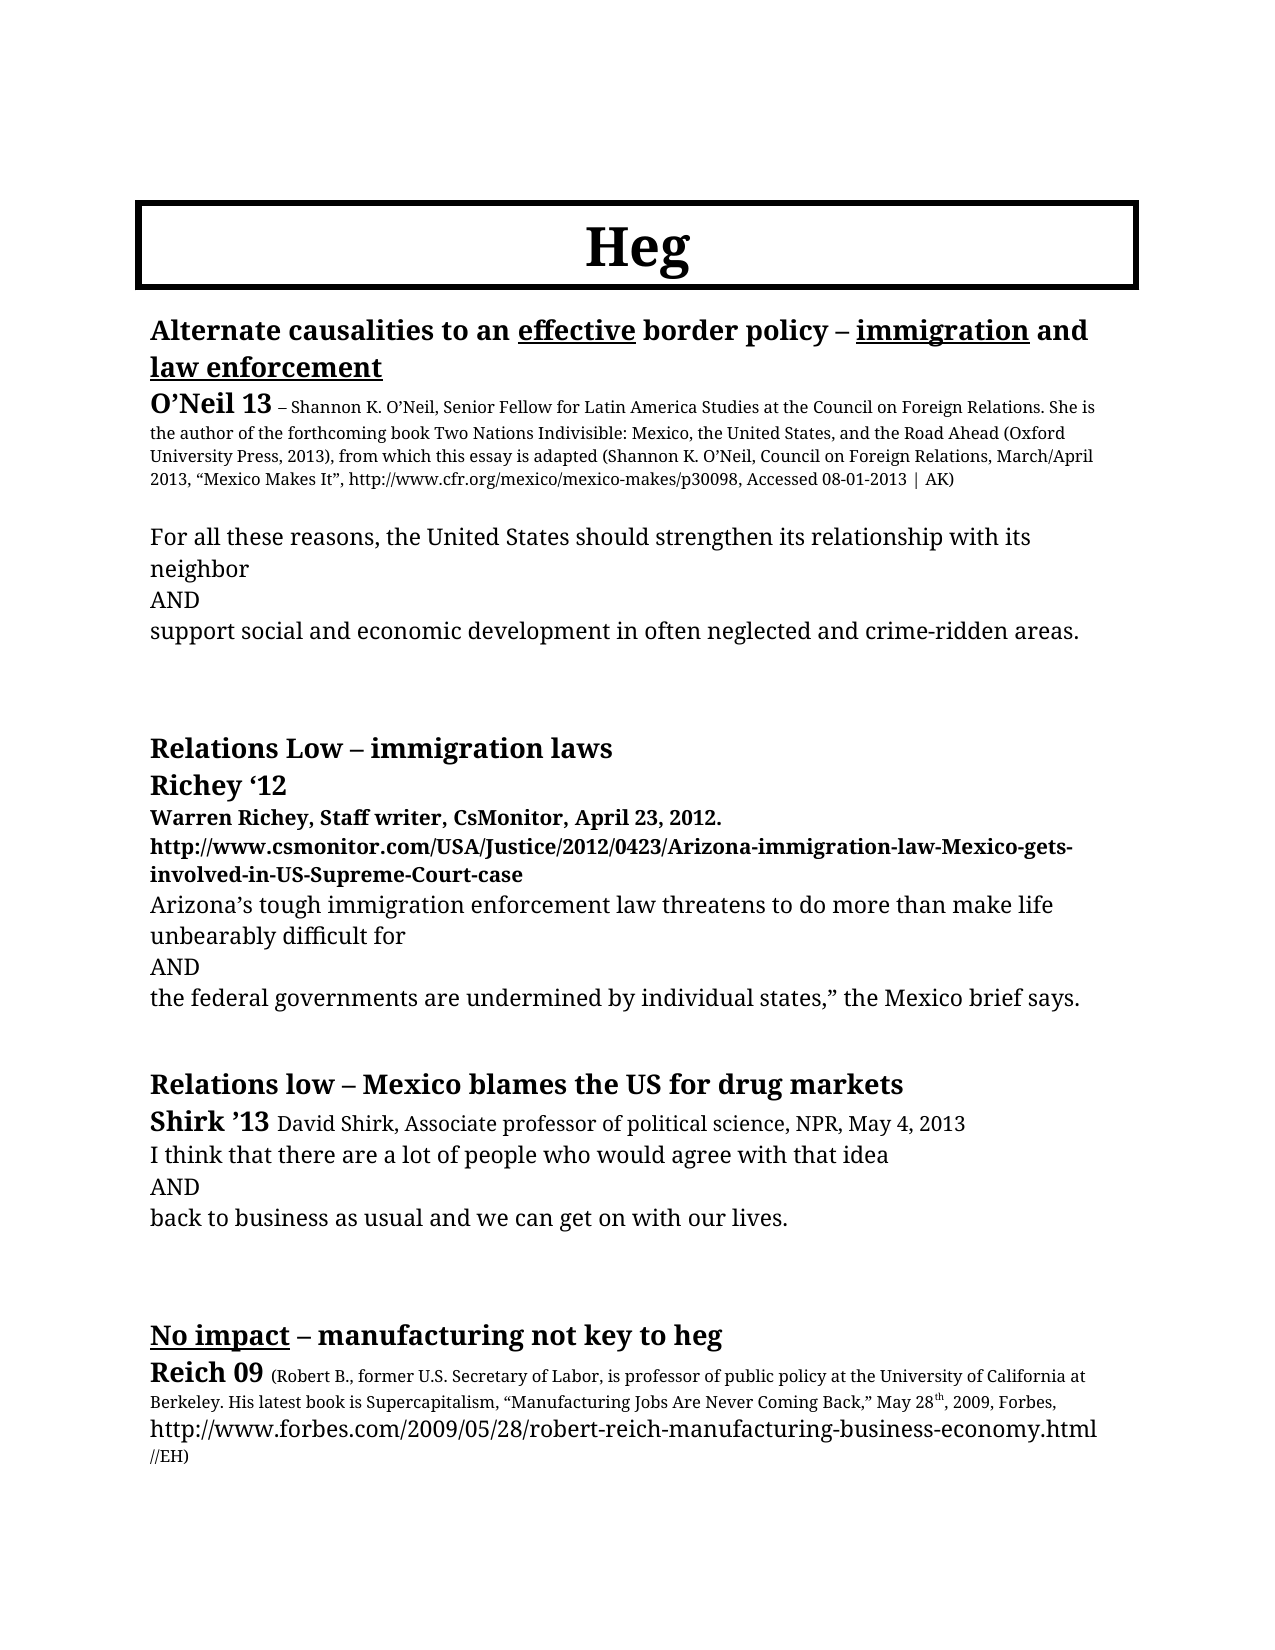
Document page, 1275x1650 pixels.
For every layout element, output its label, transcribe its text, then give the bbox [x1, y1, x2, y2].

subtitle Relations low – Mexico blames the US for drug markets [150, 1066, 1125, 1103]
subtitle Alternate causalities to an effective border policy – immigration and law enforcement [150, 311, 1125, 385]
text AND [150, 1171, 1125, 1202]
text Arizona’s tough immigration enforcement law threatens to do more than make life unbearably difficult for [150, 889, 1125, 951]
text Shirk ’13 David Shirk, Associate professor of political science, NPR, May 4, 2013 [150, 1103, 1125, 1139]
text AND [150, 584, 1125, 615]
text I think that there are a lot of people who would agree with that idea [150, 1139, 1125, 1171]
text O’Neil 13 – Shannon K. O’Neil, Senior Fellow for Latin America Studies at the Council on Foreign Relations. She is the author of the forthcoming book Two Nations Indivisible: Mexico, the United States, and the Road Ahead (Oxford University Press, 2013), from which this essay is adapted (Shannon K. O’Neil, Council on Foreign Relations, March/April 2013, “Mexico Makes It”, http://www.cfr.org/mexico/mexico-makes/p30098, Accessed 08-01-2013 | AK) [150, 385, 1125, 490]
text back to business as usual and we can get on with our lives. [150, 1202, 1125, 1233]
text Reich 09 (Robert B., former U.S. Secretary of Labor, is professor of public policy at the University of California at Berkeley. His latest book is Supercapitalism, “Manufacturing Jobs Are Never Coming Back,” May 28th, 2009, Forbes, http://www.forbes.com/2009/05/28/robert-reich-manufacturing-business-economy.html //EH) [150, 1353, 1125, 1467]
text For all these reasons, the United States should strengthen its relationship with its neighbor [150, 521, 1125, 584]
text AND [150, 951, 1125, 982]
text the federal governments are undermined by individual states,” the Mexico brief says. [150, 982, 1125, 1014]
text support social and economic development in often neglected and crime-ridden areas. [150, 615, 1125, 646]
subtitle Heg [142, 206, 1133, 284]
subtitle Relations Low – immigration laws Richey ‘12 Warren Richey, Staff writer, CsMonitor, April 23, 2012. http://www.csmonitor.com/USA/Justice/2012/0423/Arizona-immigration-law-Mexico-gets-involved-in-US-Supreme-Court-case [150, 729, 1125, 889]
subtitle No impact – manufacturing not key to heg [150, 1317, 1125, 1353]
